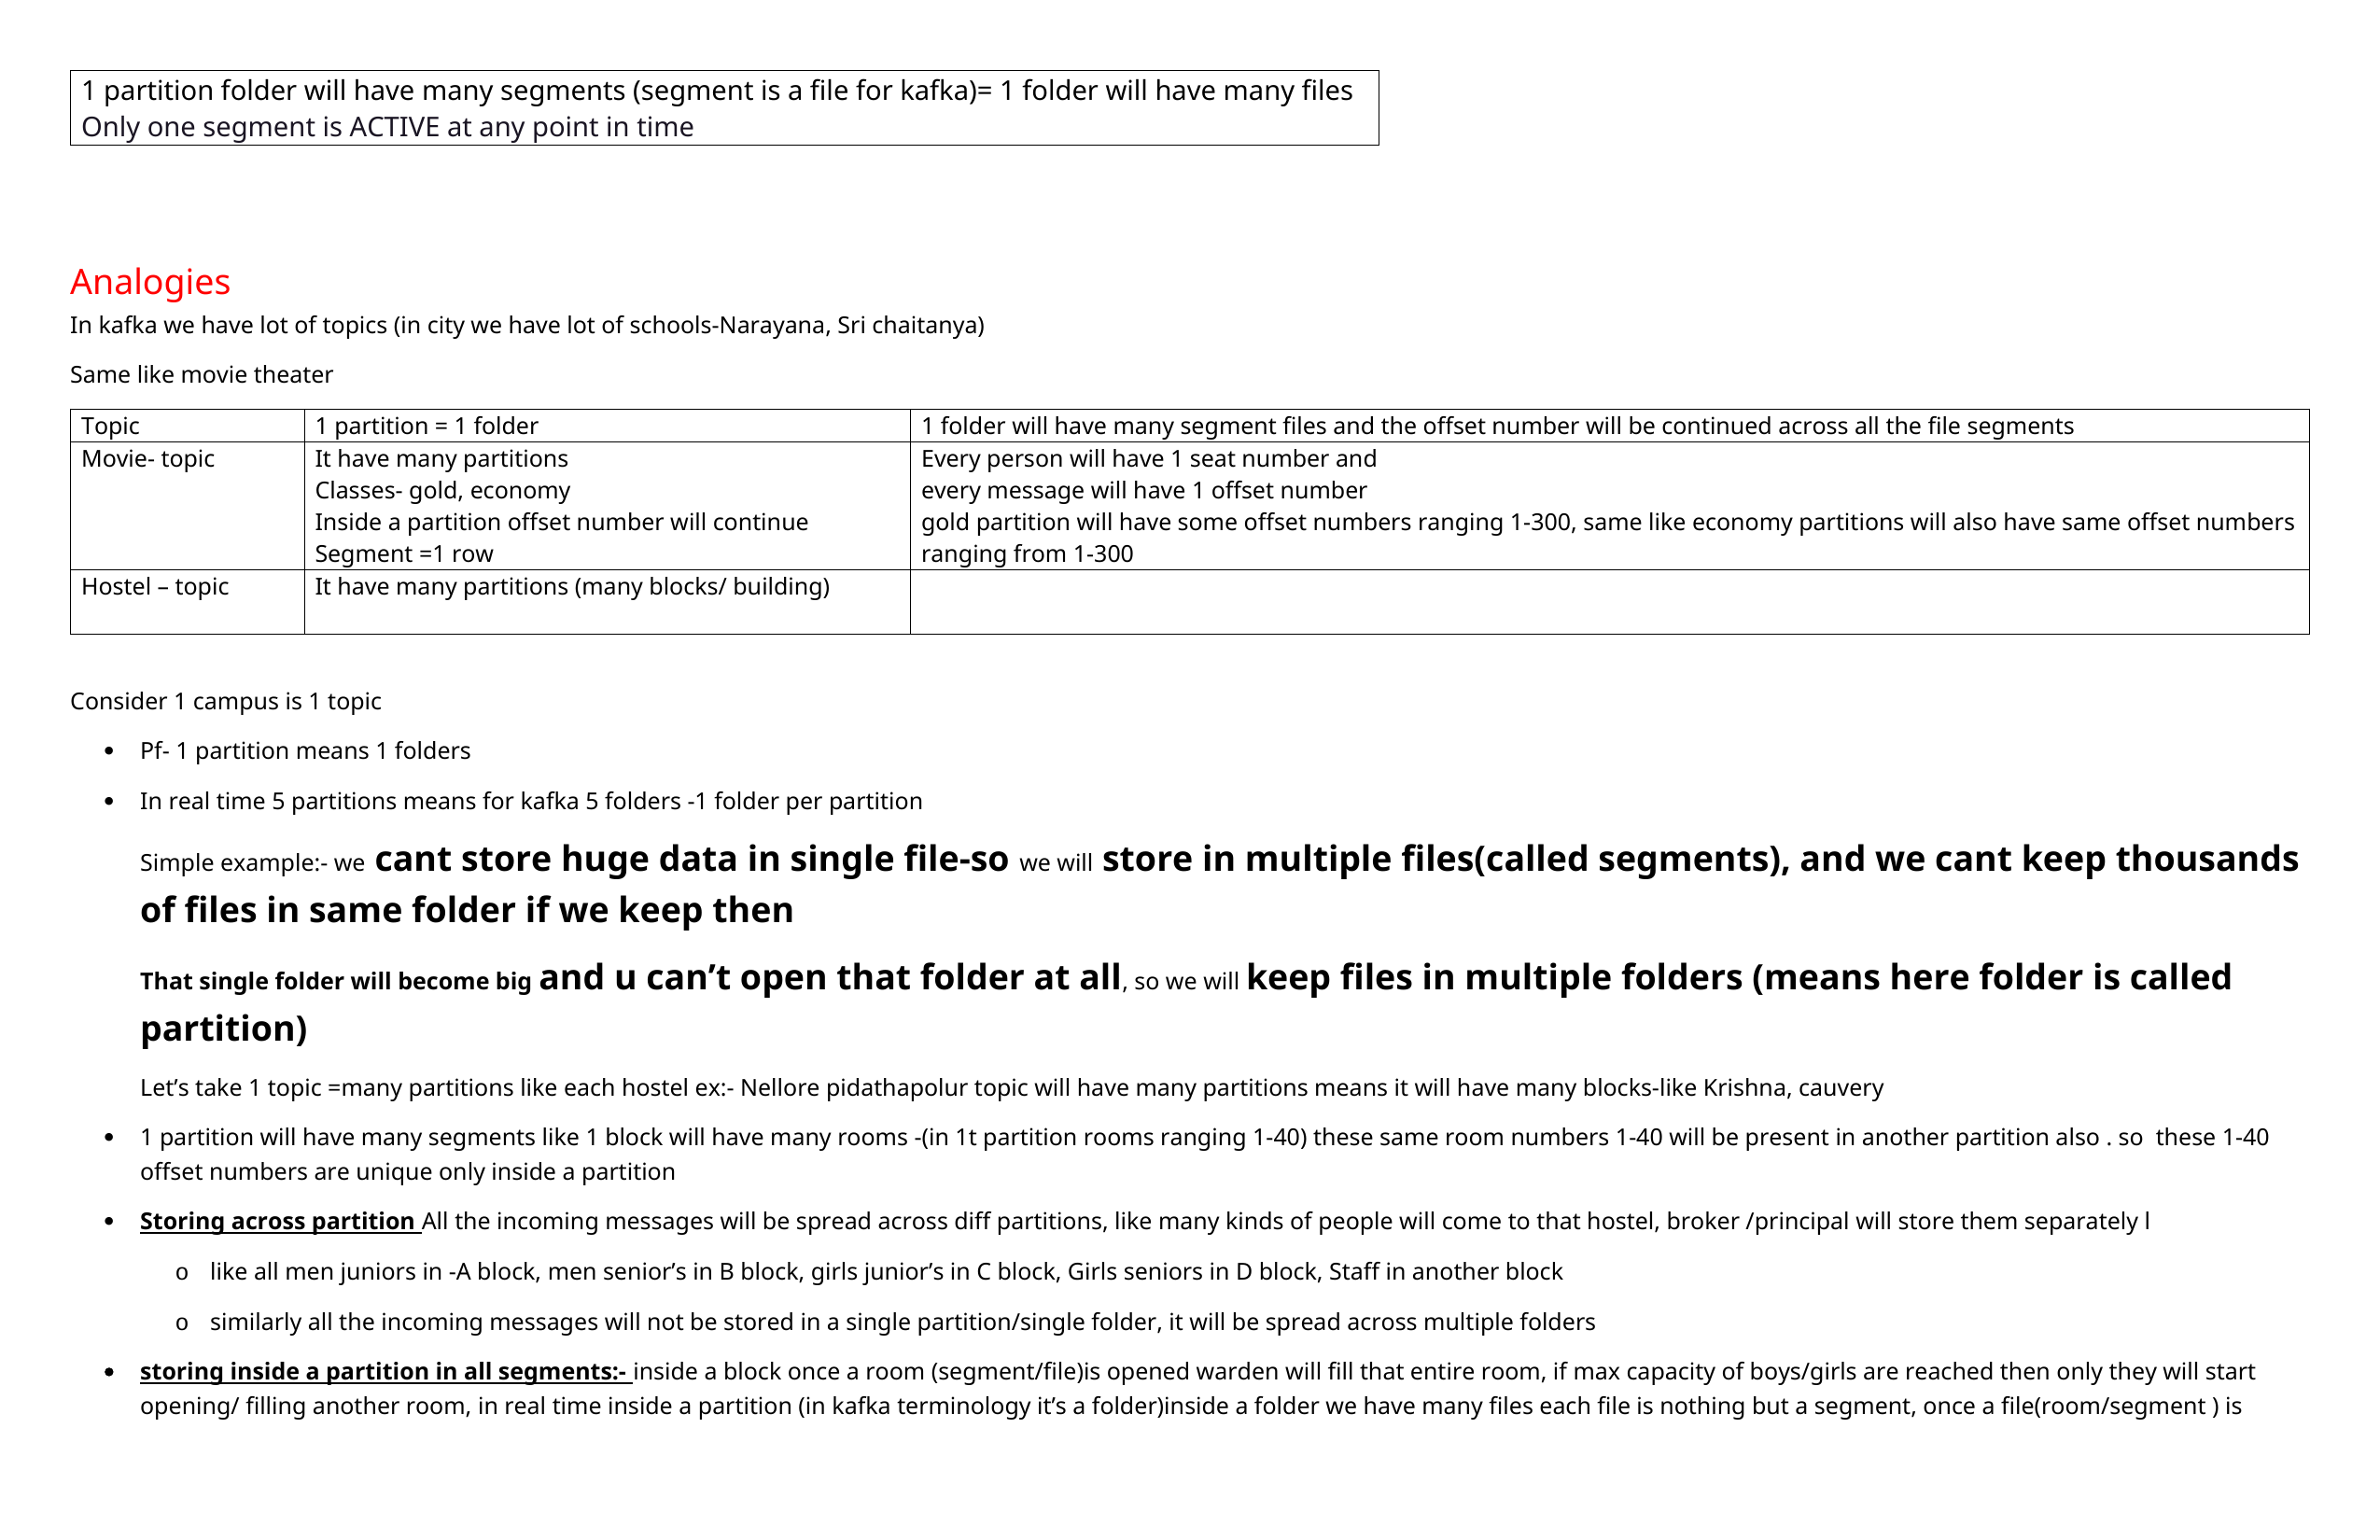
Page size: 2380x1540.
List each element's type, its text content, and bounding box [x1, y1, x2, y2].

list Pf- 1 partition means 1 folders [105, 735, 2310, 766]
text Same like movie theater [70, 358, 2310, 390]
text That single folder will become big and u can’t open that folder at all, so we will keep files in multiple folders (means here folder is called partition) [140, 953, 2310, 1052]
table_cell [911, 570, 2309, 634]
table_cell It have many partitions Classes- gold, economy Inside a partition offset number will continue Segment =1 row [305, 442, 910, 569]
text In kafka we have lot of topics (in city we have lot of schools-Narayana, Sri chaitanya) [70, 309, 2310, 340]
list Storing across partition All the incoming messages will be spread across diff partitions, like many kinds of people will come to that hostel, broker /principal will store them separately l [105, 1205, 2310, 1237]
table_header 1 partition = 1 folder [305, 410, 910, 441]
table_header Topic [71, 410, 304, 441]
table_cell Every person will have 1 seat number and every message will have 1 offset number gold partition will have some offset numbers ranging 1-300, same like economy partitions will also have same offset numbers ranging from 1-300 [911, 442, 2309, 569]
text Consider 1 campus is 1 topic [70, 684, 2310, 716]
table_header 1 folder will have many segment files and the offset number will be continued across all the file segments [911, 410, 2309, 441]
text Analogies [70, 257, 2310, 304]
table_cell Movie- topic [71, 442, 304, 569]
text Simple example:- we cant store huge data in single file-so we will store in multiple files(called segments), and we cant keep thousands of files in same folder if we keep then [140, 834, 2310, 933]
table_cell Hostel – topic [71, 570, 304, 634]
list similarly all the incoming messages will not be stored in a single partition/single folder, it will be spread across multiple folders [175, 1305, 2310, 1337]
text Let’s take 1 topic =many partitions like each hostel ex:- Nellore pidathapolur topic will have many partitions means it will have many blocks-like Krishna, cauvery [140, 1071, 2310, 1103]
list 1 partition will have many segments like 1 block will have many rooms -(in 1t partition rooms ranging 1-40) these same room numbers 1-40 will be present in another partition also . so these 1-40 offset numbers are unique only inside a partition [105, 1121, 2310, 1187]
list In real time 5 partitions means for kafka 5 folders -1 folder per partition [105, 784, 2310, 816]
table_cell It have many partitions (many blocks/ building) [305, 570, 910, 634]
list like all men juniors in -A block, men senior’s in B block, girls junior’s in C block, Girls seniors in D block, Staff in another block [175, 1254, 2310, 1287]
